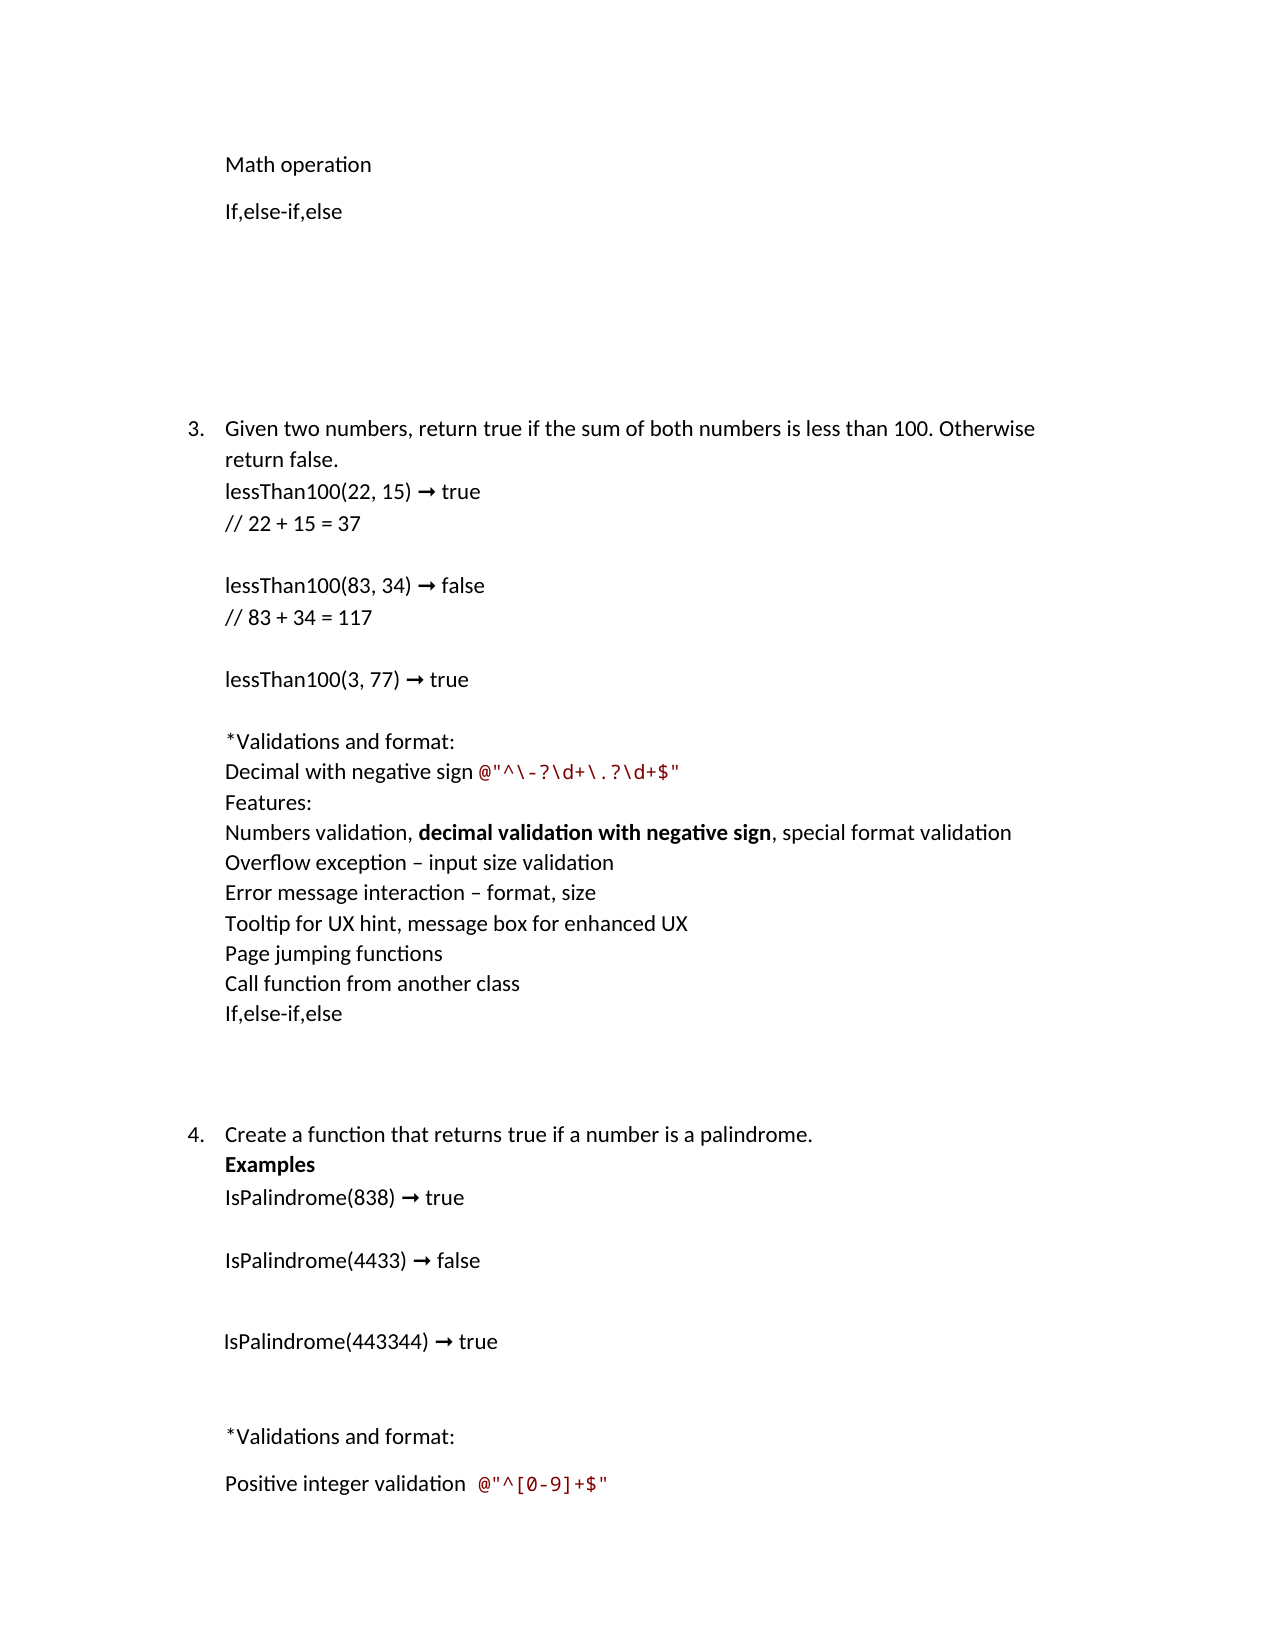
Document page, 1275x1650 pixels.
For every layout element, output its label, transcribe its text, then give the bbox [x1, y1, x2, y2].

list // 83 + 34 = 117 [225, 603, 1125, 631]
text *Validations and format: [225, 1422, 1125, 1450]
list Overflow exception – input size validation [225, 848, 1125, 876]
list Create a function that returns true if a number is a palindrome. [187, 1120, 1125, 1148]
list Examples [225, 1150, 1125, 1178]
list lessThan100(3, 77) ➞ true [225, 663, 1125, 694]
list lessThan100(83, 34) ➞ false [225, 569, 1125, 600]
list Error message interaction – format, size [225, 878, 1125, 906]
list lessThan100(22, 15) ➞ true [225, 475, 1125, 506]
list Page jumping functions [225, 939, 1125, 967]
text If,else-if,else [225, 197, 1125, 225]
text IsPalindrome(443344) ➞ true [187, 1325, 1125, 1356]
list IsPalindrome(838) ➞ true [225, 1181, 1125, 1212]
list Tooltip for UX hint, message box for enhanced UX [225, 909, 1125, 937]
list IsPalindrome(4433) ➞ false [225, 1244, 1125, 1276]
text Math operation [225, 150, 1125, 178]
list Call function from another class [225, 969, 1125, 997]
list Features: [225, 788, 1125, 816]
text Positive integer validation @"^[0-9]+$" [225, 1469, 1125, 1497]
list Decimal with negative sign @"^\-?\d+\.?\d+$" [225, 757, 1125, 786]
list // 22 + 15 = 37 [225, 509, 1125, 537]
list If,else-if,else [225, 999, 1125, 1027]
list *Validations and format: [225, 727, 1125, 755]
list Numbers validation, decimal validation with negative sign, special format validation [225, 818, 1125, 846]
list Given two numbers, return true if the sum of both numbers is less than 100. Otherwise return false. [187, 414, 1125, 473]
